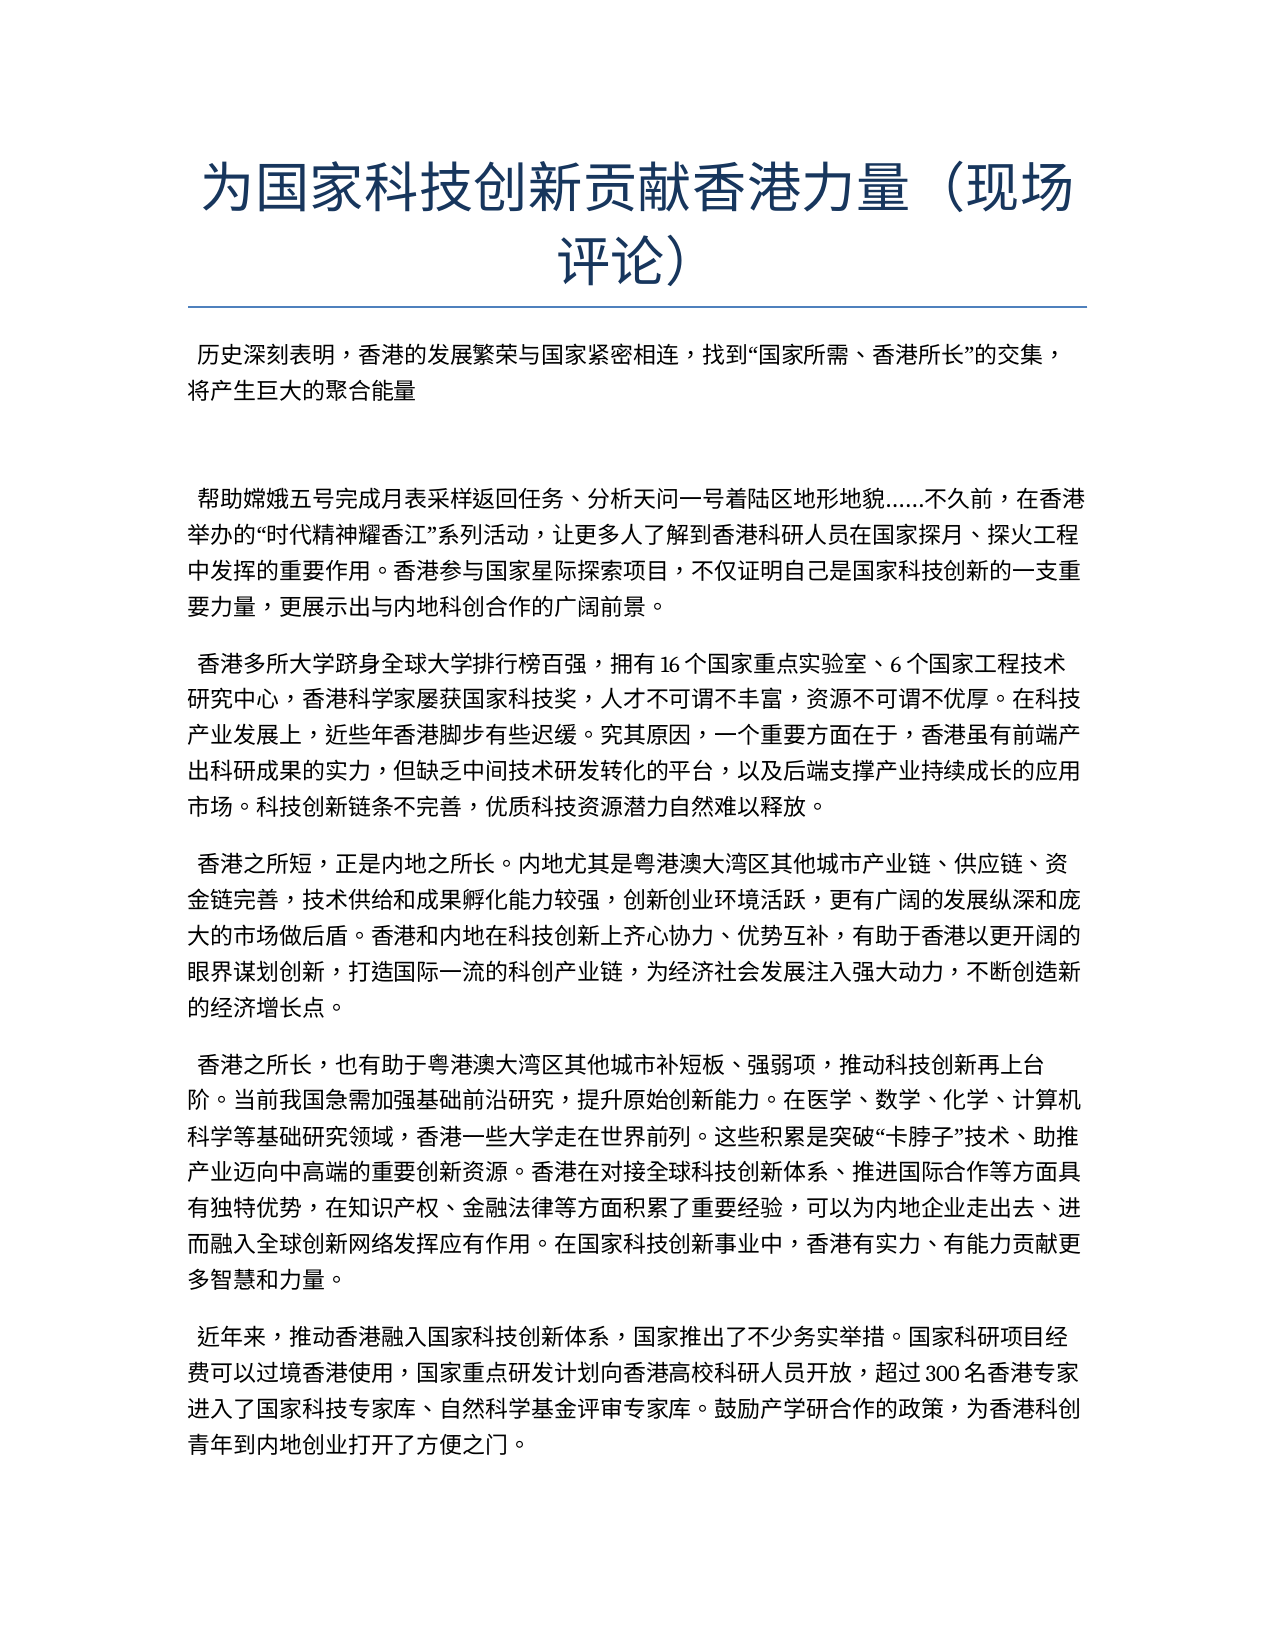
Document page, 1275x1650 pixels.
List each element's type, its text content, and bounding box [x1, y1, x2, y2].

text 历史深刻表明，香港的发展繁荣与国家紧密相连，找到“国家所需、香港所长”的交集，将产生巨大的聚合能量 [187, 339, 1087, 406]
text 香港之所短，正是内地之所长。内地尤其是粤港澳大湾区其他城市产业链、供应链、资金链完善，技术供给和成果孵化能力较强，创新创业环境活跃，更有广阔的发展纵深和庞大的市场做后盾。香港和内地在科技创新上齐心协力、优势互补，有助于香港以更开阔的眼界谋划创新，打造国际一流的科创产业链，为经济社会发展注入强大动力，不断创造新的经济增长点。 [187, 848, 1087, 1023]
title 为国家科技创新贡献香港力量（现场评论） [187, 150, 1087, 308]
text 近年来，推动香港融入国家科技创新体系，国家推出了不少务实举措。国家科研项目经费可以过境香港使用，国家重点研发计划向香港高校科研人员开放，超过300名香港专家进入了国家科技专家库、自然科学基金评审专家库。鼓励产学研合作的政策，为香港科创青年到内地创业打开了方便之门。 [187, 1321, 1087, 1460]
text 香港之所长，也有助于粤港澳大湾区其他城市补短板、强弱项，推动科技创新再上台阶。当前我国急需加强基础前沿研究，提升原始创新能力。在医学、数学、化学、计算机科学等基础研究领域，香港一些大学走在世界前列。这些积累是突破“卡脖子”技术、助推产业迈向中高端的重要创新资源。香港在对接全球科技创新体系、推进国际合作等方面具有独特优势，在知识产权、金融法律等方面积累了重要经验，可以为内地企业走出去、进而融入全球创新网络发挥应有作用。在国家科技创新事业中，香港有实力、有能力贡献更多智慧和力量。 [187, 1048, 1087, 1295]
text 香港多所大学跻身全球大学排行榜百强，拥有16个国家重点实验室、6个国家工程技术研究中心，香港科学家屡获国家科技奖，人才不可谓不丰富，资源不可谓不优厚。在科技产业发展上，近些年香港脚步有些迟缓。究其原因，一个重要方面在于，香港虽有前端产出科研成果的实力，但缺乏中间技术研发转化的平台，以及后端支撑产业持续成长的应用市场。科技创新链条不完善，优质科技资源潜力自然难以释放。 [187, 647, 1087, 822]
text 帮助嫦娥五号完成月表采样返回任务、分析天问一号着陆区地形地貌……不久前，在香港举办的“时代精神耀香江”系列活动，让更多人了解到香港科研人员在国家探月、探火工程中发挥的重要作用。香港参与国家星际探索项目，不仅证明自己是国家科技创新的一支重要力量，更展示出与内地科创合作的广阔前景。 [187, 483, 1087, 622]
